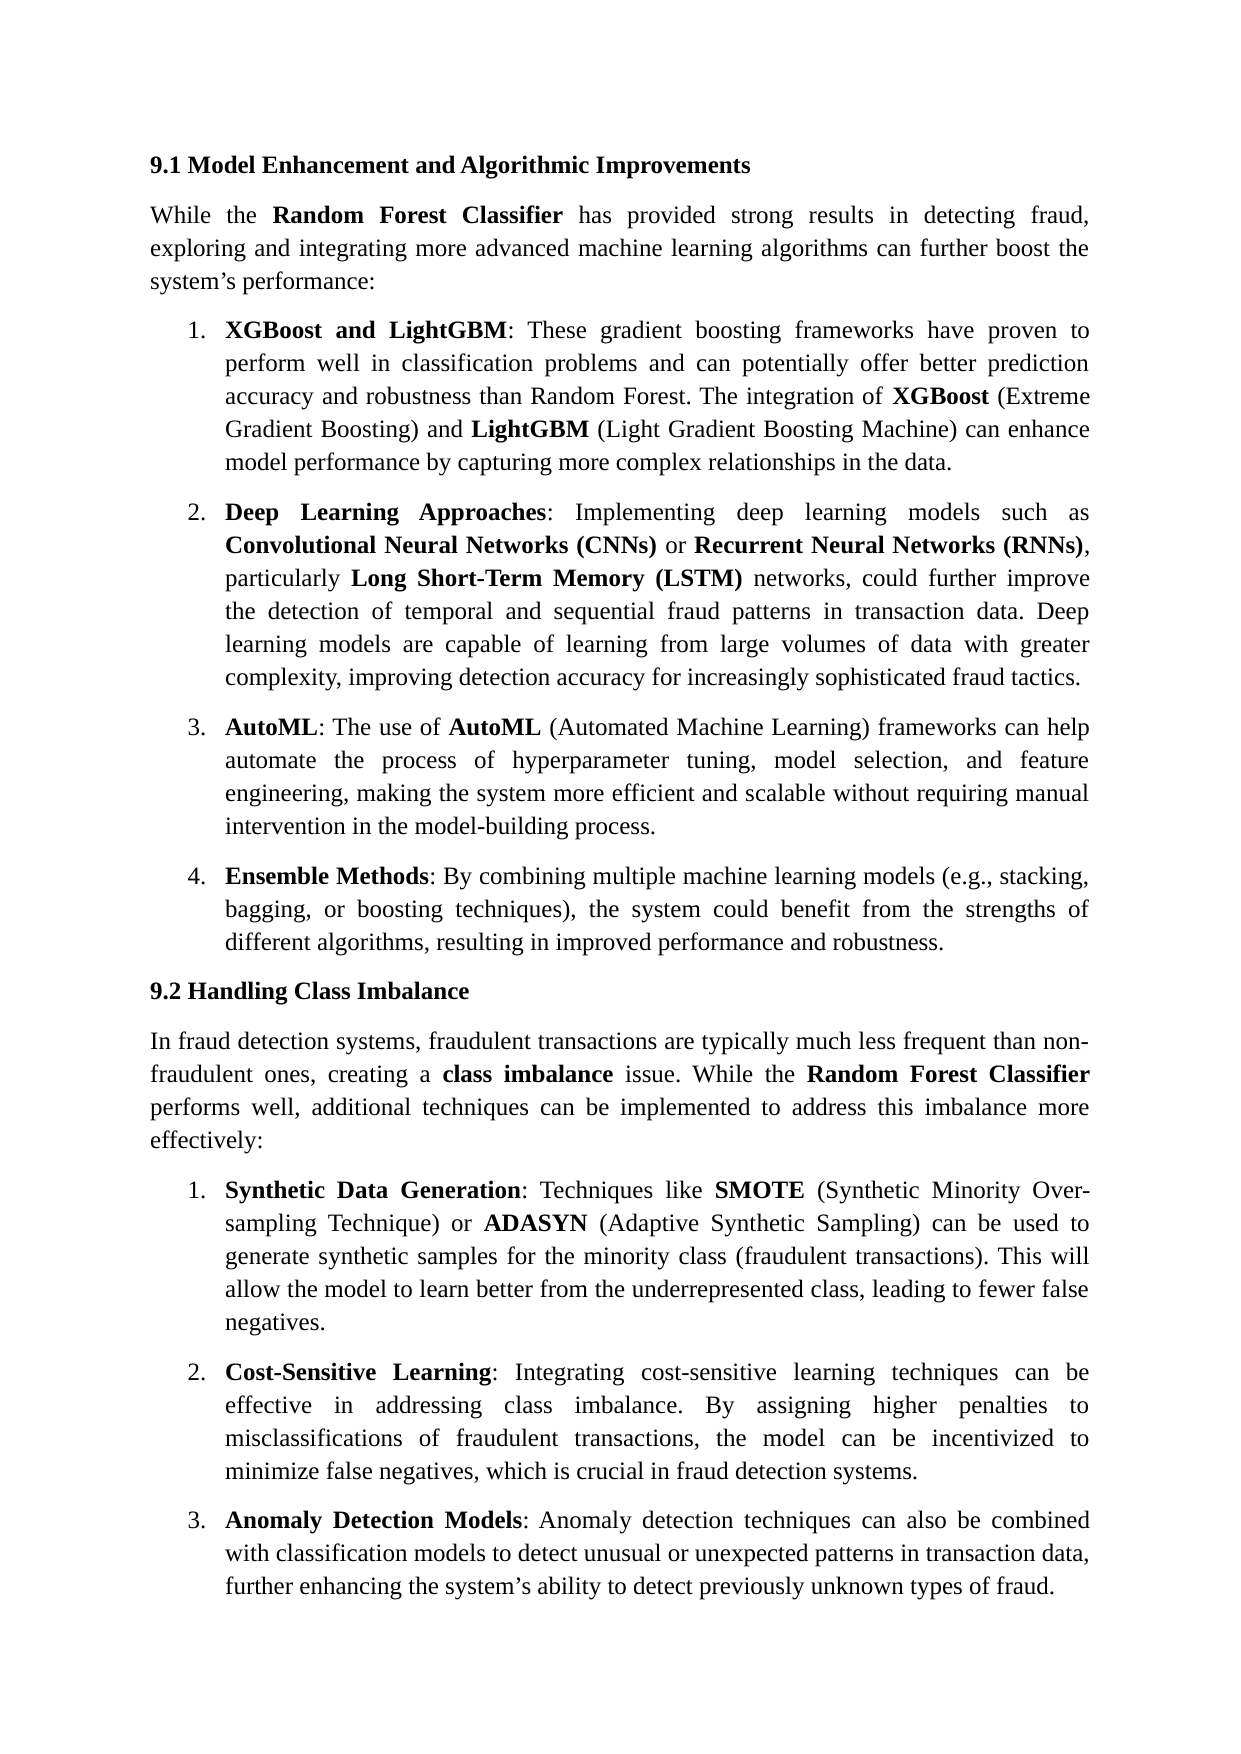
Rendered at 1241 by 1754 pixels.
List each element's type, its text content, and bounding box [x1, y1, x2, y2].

text In fraud detection systems, fraudulent transactions are typically much less frequent than non-fraudulent ones, creating a class imbalance issue. While the Random Forest Classifier performs well, additional techniques can be implemented to address this imbalance more effectively: [150, 1026, 1090, 1154]
list XGBoost and LightGBM: These gradient boosting frameworks have proven to perform well in classification problems and can potentially offer better prediction accuracy and robustness than Random Forest. The integration of XGBoost (Extreme Gradient Boosting) and LightGBM (Light Gradient Boosting Machine) can enhance model performance by capturing more complex relationships in the data. [187, 315, 1090, 476]
list Cost-Sensitive Learning: Integrating cost-sensitive learning techniques can be effective in addressing class imbalance. By assigning higher penalties to misclassifications of fraudulent transactions, the model can be incentivized to minimize false negatives, which is crucial in fraud detection systems. [187, 1357, 1090, 1484]
text 9.1 Model Enhancement and Algorithmic Improvements [150, 150, 1090, 179]
list Ensemble Methods: By combining multiple machine learning models (e.g., stacking, bagging, or boosting techniques), the system could benefit from the strengths of different algorithms, resulting in improved performance and robustness. [187, 861, 1090, 956]
list AutoML: The use of AutoML (Automated Machine Learning) frameworks can help automate the process of hyperparameter tuning, model selection, and feature engineering, making the system more efficient and scalable without requiring manual intervention in the model-building process. [187, 712, 1090, 840]
list Anomaly Detection Models: Anomaly detection techniques can also be combined with classification models to detect unusual or unexpected patterns in transaction data, further enhancing the system’s ability to detect previously unknown types of fraud. [187, 1505, 1090, 1600]
text While the Random Forest Classifier has provided strong results in detecting fraud, exploring and integrating more advanced machine learning algorithms can further boost the system’s performance: [150, 200, 1090, 294]
text 9.2 Handling Class Imbalance [150, 976, 1090, 1005]
list Deep Learning Approaches: Implementing deep learning models such as Convolutional Neural Networks (CNNs) or Recurrent Neural Networks (RNNs), particularly Long Short-Term Memory (LSTM) networks, could further improve the detection of temporal and sequential fraud patterns in transaction data. Deep learning models are capable of learning from large volumes of data with greater complexity, improving detection accuracy for increasingly sophisticated fraud tactics. [187, 497, 1090, 691]
list Synthetic Data Generation: Techniques like SMOTE (Synthetic Minority Over-sampling Technique) or ADASYN (Adaptive Synthetic Sampling) can be used to generate synthetic samples for the minority class (fraudulent transactions). This will allow the model to learn better from the underrepresented class, leading to fewer false negatives. [187, 1175, 1090, 1336]
